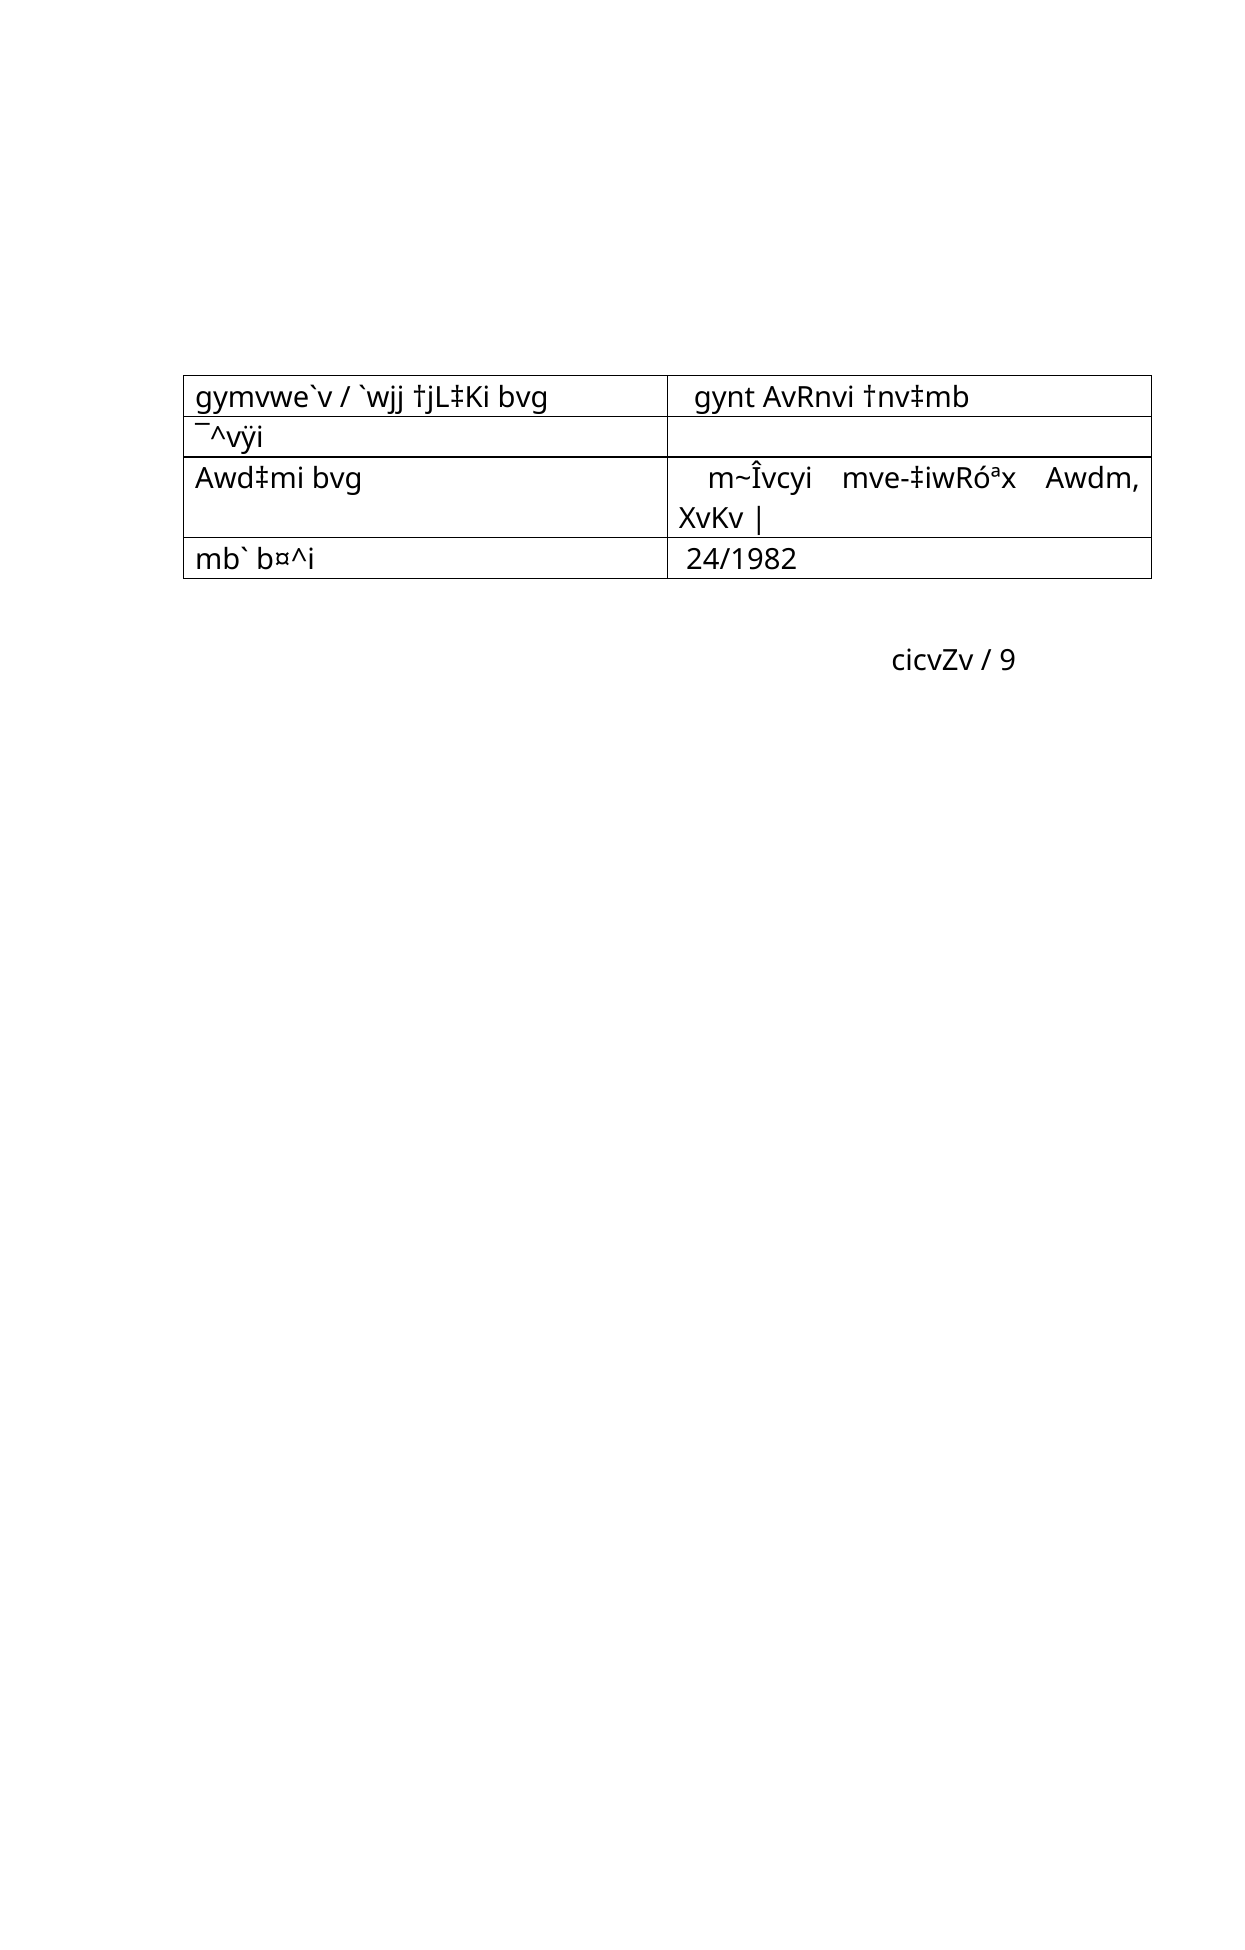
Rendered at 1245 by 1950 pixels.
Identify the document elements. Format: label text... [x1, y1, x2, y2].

table_cell Awd‡mi bvg [184, 458, 667, 537]
table_cell m~Îvcyi mve-‡iwRóªx Awdm, XvKv | [668, 458, 1151, 537]
text cicvZv / 9 [195, 639, 1140, 679]
table_header gynt AvRnvi †nv‡mb [668, 376, 1151, 416]
table_cell mb` b¤^i [184, 538, 667, 578]
table_cell 24/1982 [668, 538, 1151, 578]
table_header gymvwe`v / `wjj †jL‡Ki bvg [184, 376, 667, 416]
table_cell ¯^vÿi [184, 417, 667, 456]
table_cell [668, 417, 1151, 456]
